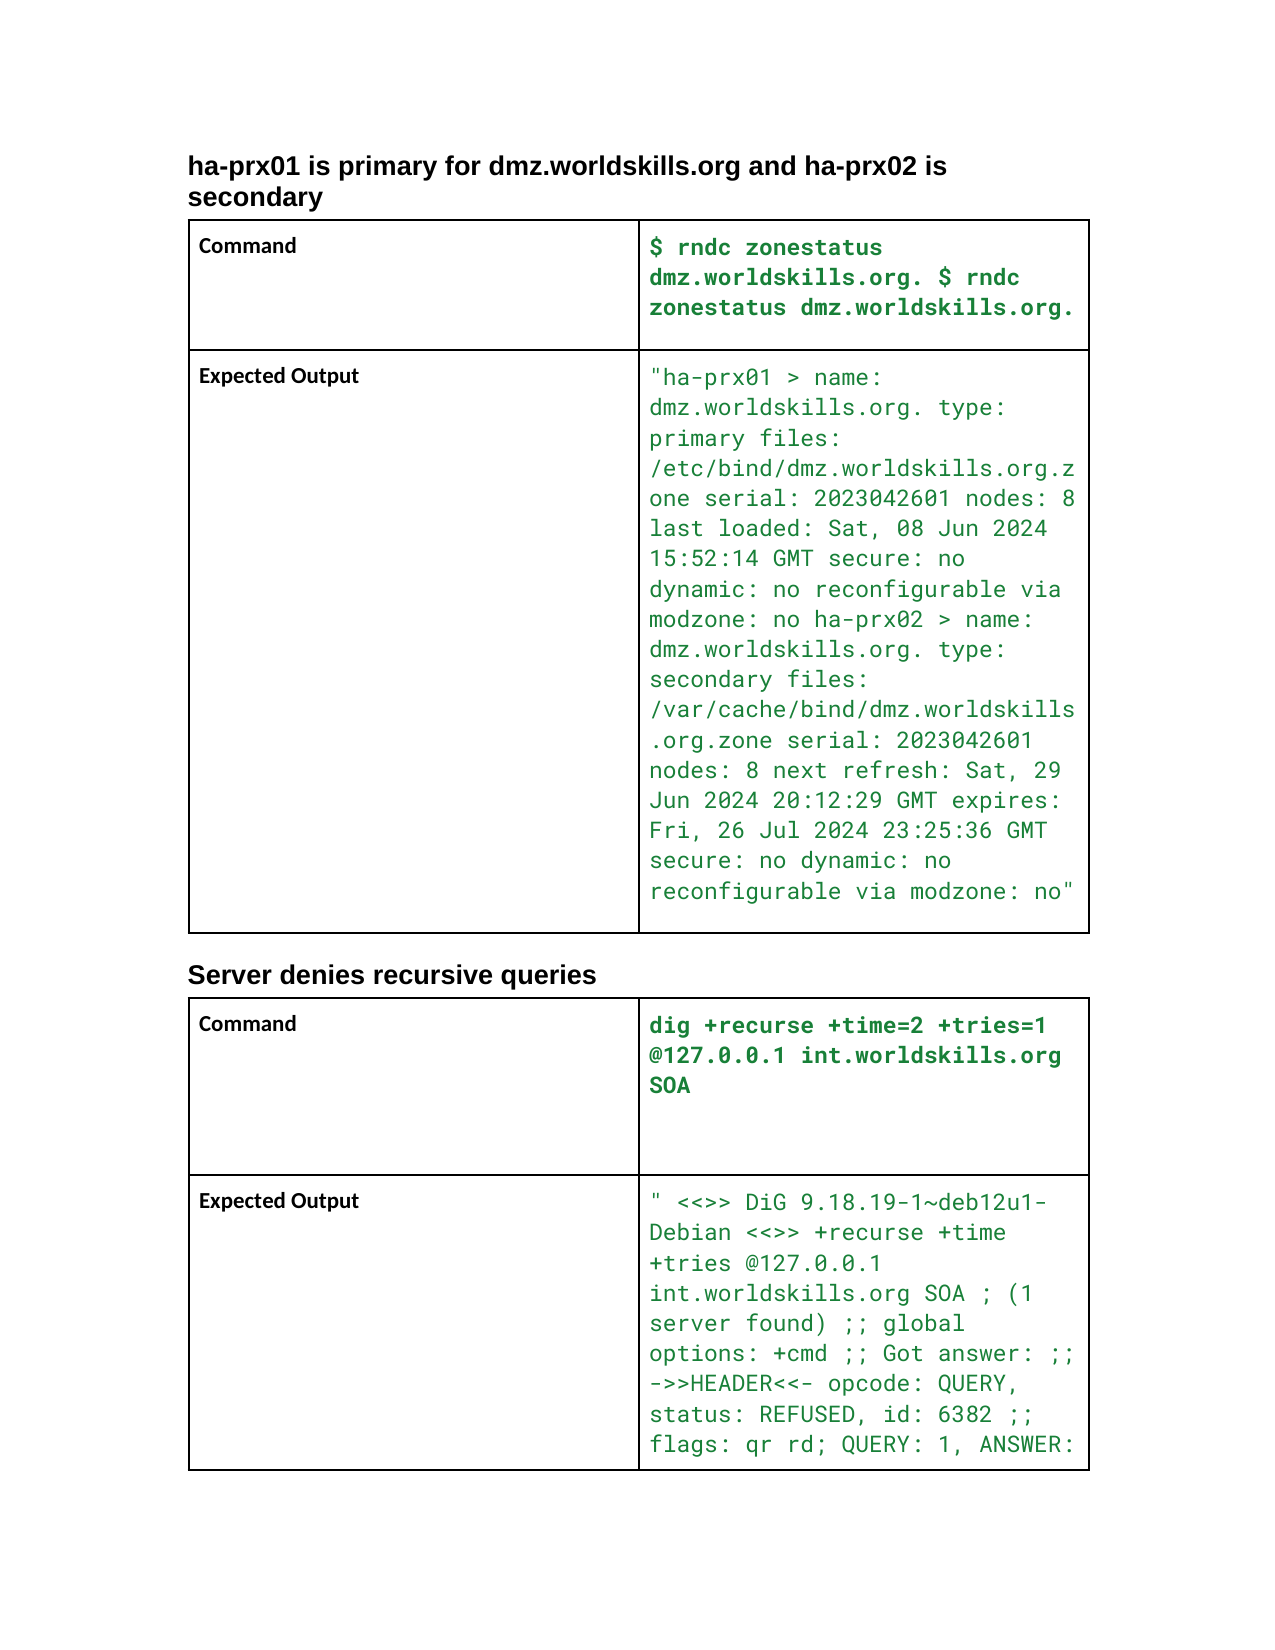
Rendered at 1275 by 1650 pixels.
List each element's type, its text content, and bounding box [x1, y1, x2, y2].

table_cell Expected Output [190, 1176, 638, 1469]
table_cell "ha-prx01 > name: dmz.worldskills.org. type: primary files: /etc/bind/dmz.worldskills.org.zone serial: 2023042601 nodes: 8 last loaded: Sat, 08 Jun 2024 15:52:14 GMT secure: no dynamic: no reconfigurable via modzone: no ha-prx02 > name: dmz.worldskills.org. type: secondary files: /var/cache/bind/dmz.worldskills.org.zone serial: 2023042601 nodes: 8 next refresh: Sat, 29 Jun 2024 20:12:29 GMT expires: Fri, 26 Jul 2024 23:25:36 GMT secure: no dynamic: no reconfigurable via modzone: no" [640, 351, 1088, 932]
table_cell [640, 1176, 1088, 1469]
table_header Command [190, 221, 638, 349]
subtitle ha-prx01 is primary for dmz.worldskills.org and ha-prx02 is secondary [187, 150, 1087, 212]
subtitle Server denies recursive queries [187, 959, 1087, 991]
table_header Command [190, 999, 638, 1174]
table_header dig +recurse +time=2 +tries=1 @127.0.0.1 int.worldskills.org SOA [640, 999, 1088, 1174]
table_header $ rndc zonestatus dmz.worldskills.org. $ rndc zonestatus dmz.worldskills.org. [640, 221, 1088, 349]
table_cell Expected Output [190, 351, 638, 932]
